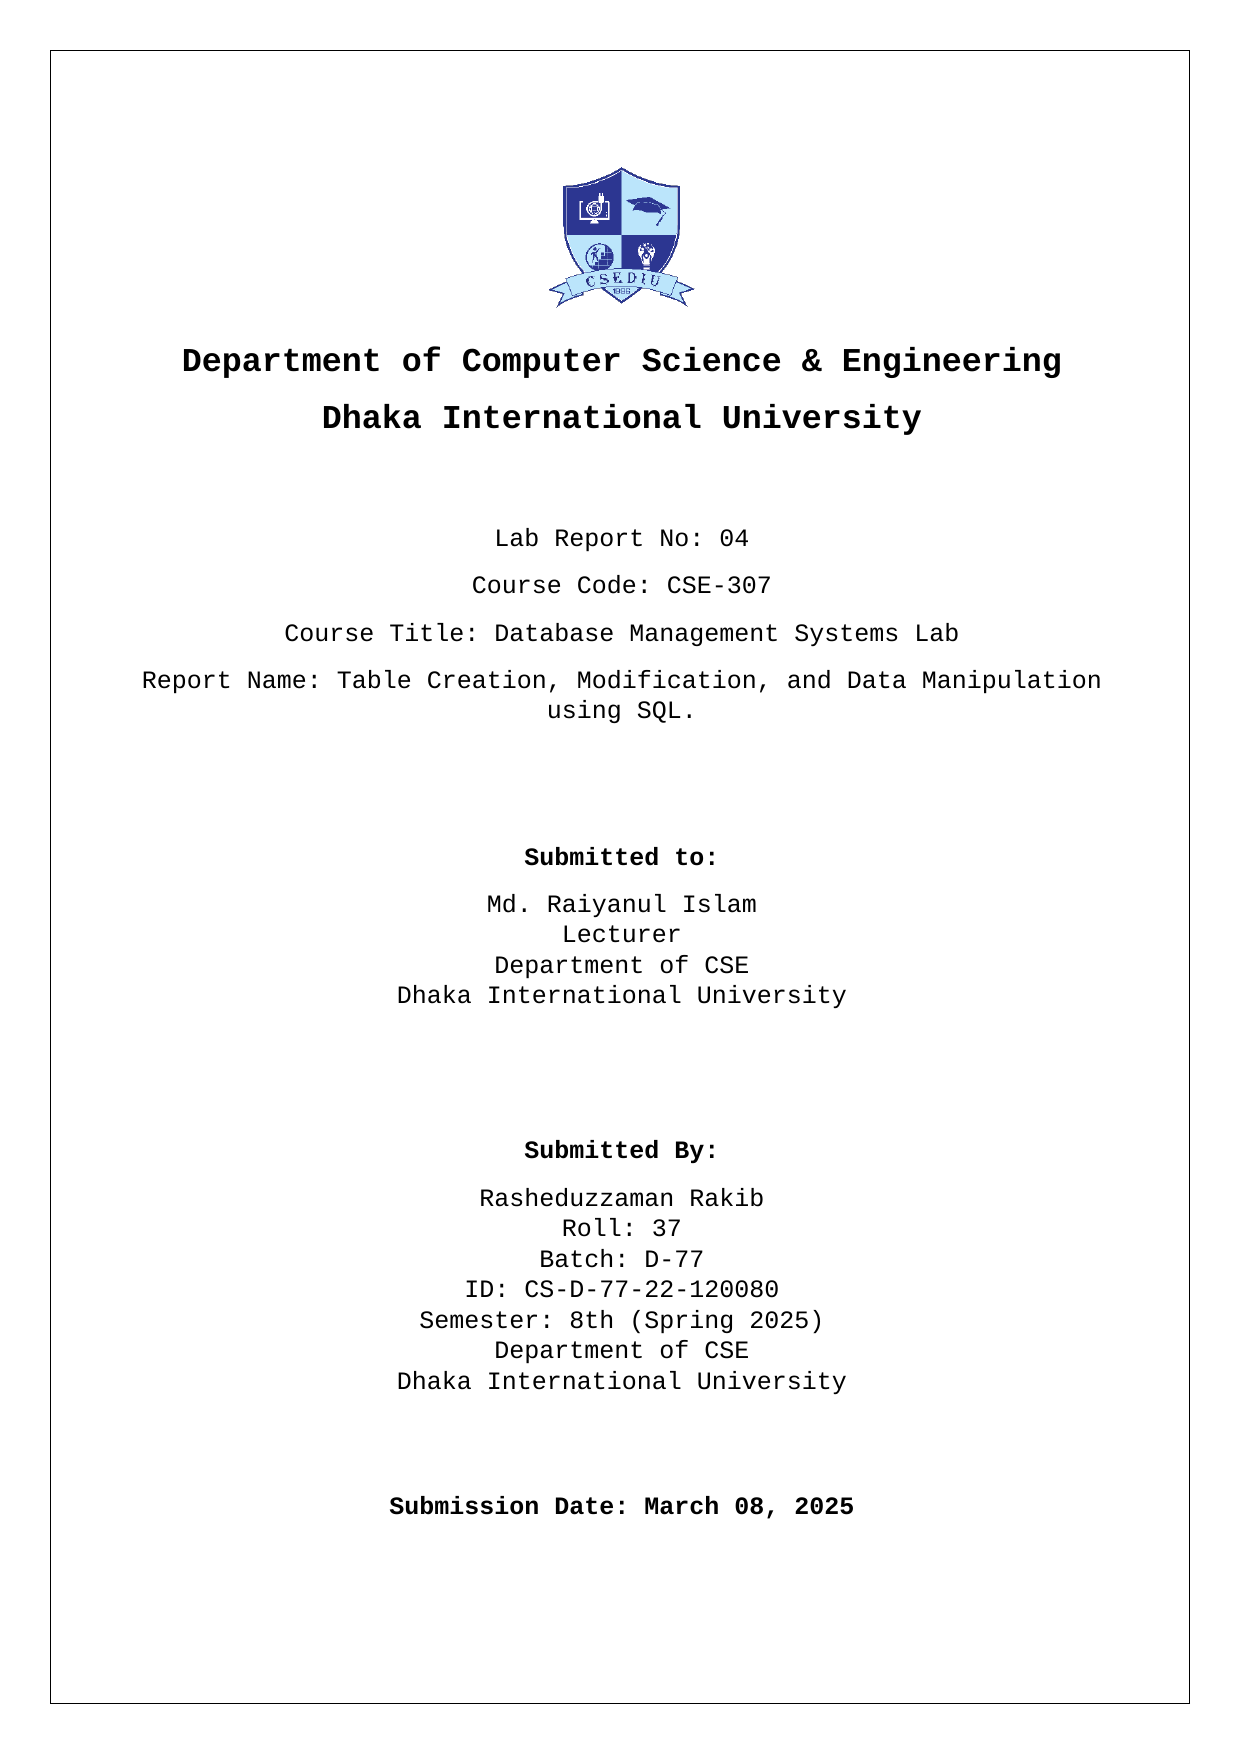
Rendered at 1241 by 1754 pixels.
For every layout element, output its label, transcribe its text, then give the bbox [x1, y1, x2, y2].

text Batch: D-77 [118, 1246, 1125, 1275]
text ID: CS-D-77-22-120080 [118, 1277, 1125, 1305]
text Submitted By: [118, 1138, 1125, 1166]
picture [533, 147, 711, 325]
text Submitted to: [118, 844, 1125, 873]
text Course Code: CSE-307 [118, 573, 1125, 601]
text Rasheduzzaman Rakib [118, 1185, 1125, 1214]
text Department of Computer Science & Engineering [118, 343, 1125, 381]
text Department of CSE [118, 1338, 1125, 1366]
text Department of CSE [118, 952, 1125, 981]
text Lecturer [118, 922, 1125, 950]
text Report Name: Table Creation, Modification, and Data Manipulation using SQL. [118, 667, 1125, 726]
text Dhaka International University [118, 401, 1125, 438]
text Lab Report No: 04 [118, 526, 1125, 554]
text Course Title: Database Management Systems Lab [118, 620, 1125, 648]
text Md. Raiyanul Islam [118, 891, 1125, 920]
text Dhaka International University [118, 983, 1125, 1011]
text Roll: 37 [118, 1216, 1125, 1244]
text Semester: 8th (Spring 2025) [118, 1307, 1125, 1336]
text Dhaka International University [118, 1368, 1125, 1397]
text Submission Date: March 08, 2025 [118, 1493, 1125, 1522]
